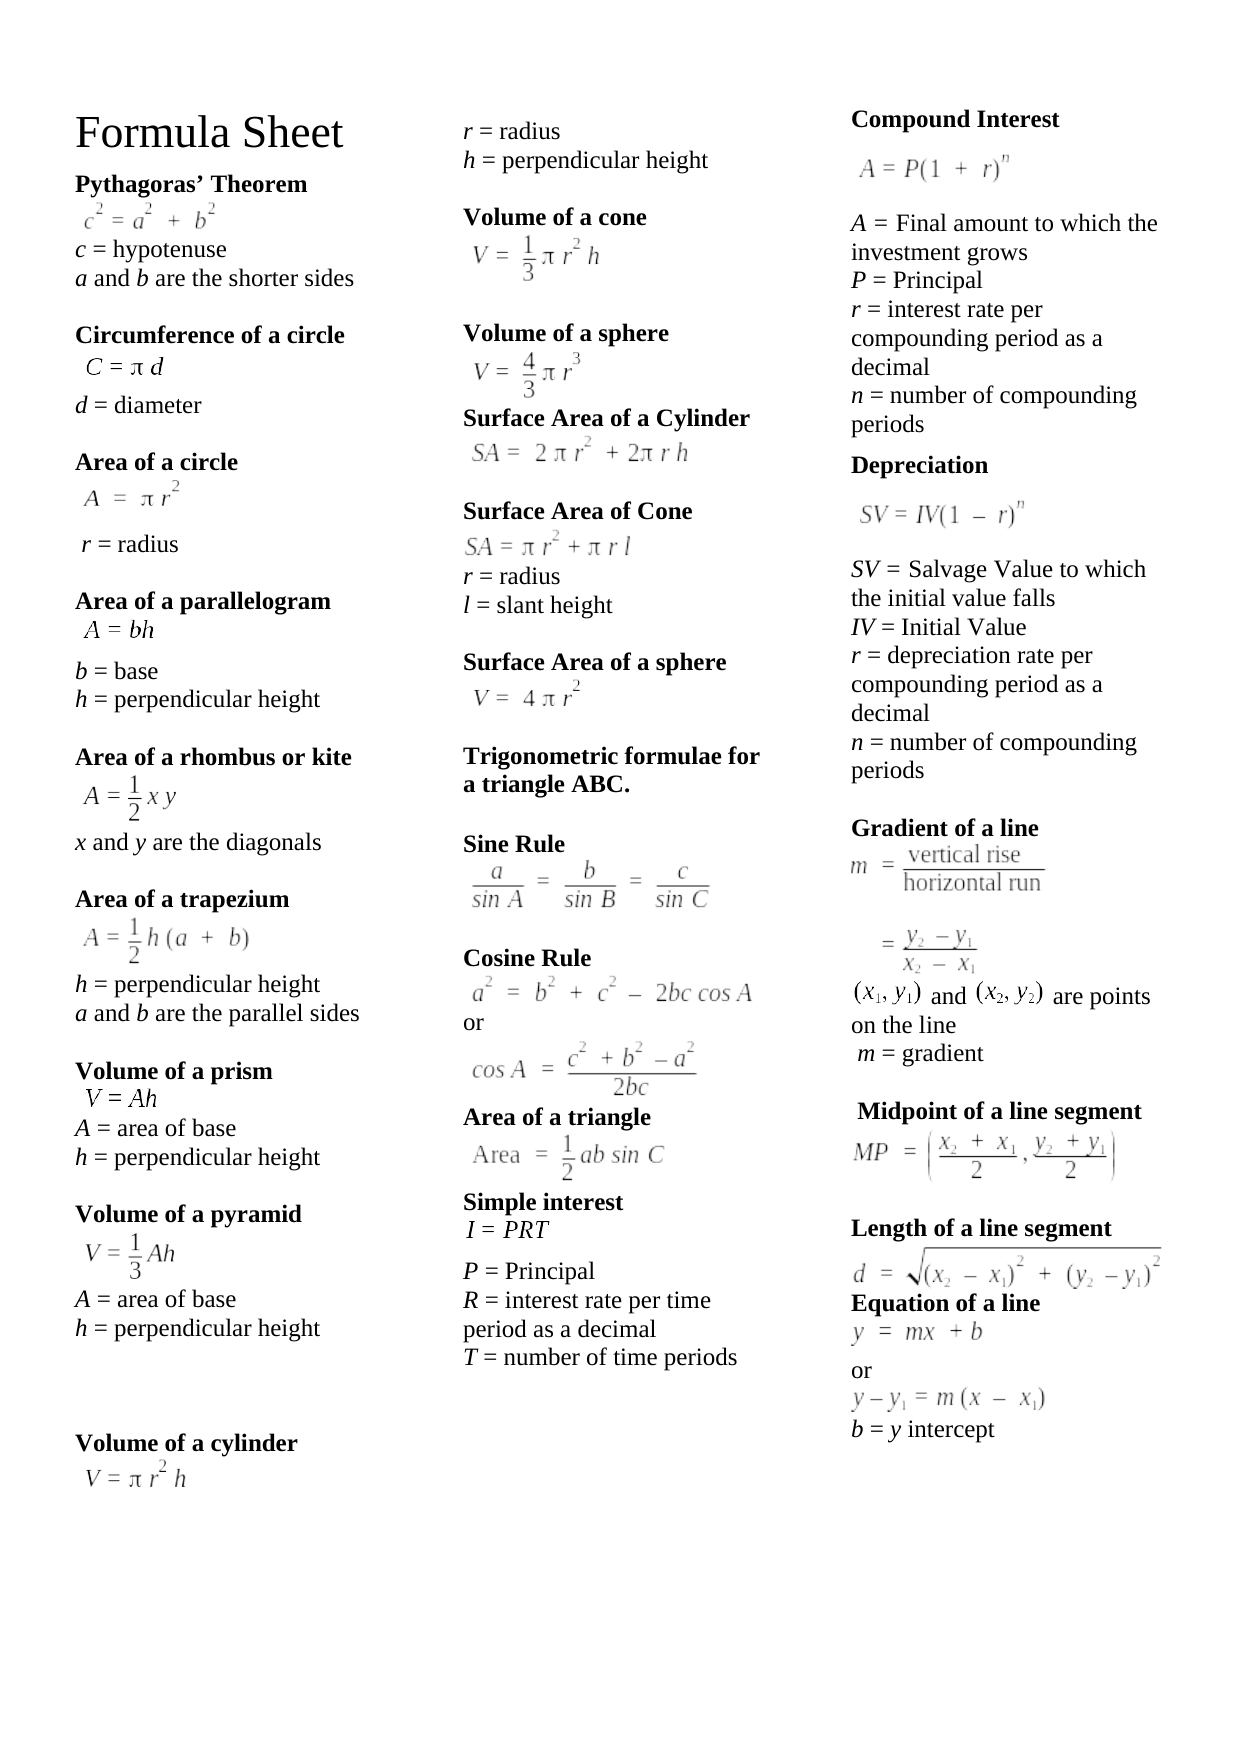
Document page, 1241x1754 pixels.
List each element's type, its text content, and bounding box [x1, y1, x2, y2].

text x and y are the diagonals [75, 827, 389, 856]
text SV = Salvage Value to which the initial value falls [851, 554, 1165, 612]
text Volume of a prism [75, 1056, 389, 1084]
text h = perpendicular height [75, 684, 389, 713]
text R = interest rate per time period as a decimal [463, 1285, 777, 1342]
text h = perpendicular height [75, 969, 389, 998]
text Area of a triangle [463, 1102, 777, 1130]
text Pythagoras’ Theorem [75, 169, 389, 198]
text a and b are the parallel sides [75, 998, 389, 1027]
text Circumference of a circle [75, 320, 389, 349]
text b = y intercept [851, 1414, 1165, 1443]
text Cosine Rule [463, 943, 777, 971]
text Trigonometric formulae for a triangle ABC. [463, 741, 777, 798]
text Midpoint of a line segment [851, 1096, 1165, 1125]
text Volume of a cylinder [75, 1428, 389, 1457]
text d = diameter [75, 390, 389, 419]
text Area of a circle [75, 447, 389, 476]
text Volume of a cone [463, 202, 777, 231]
text Equation of a line [851, 1288, 1165, 1317]
text Area of a rhombus or kite [75, 742, 389, 771]
text Compound Interest [851, 104, 1165, 133]
text Surface Area of a Cylinder [463, 403, 777, 432]
text or [851, 1348, 1165, 1384]
text r = interest rate per compounding period as a decimal [851, 294, 1165, 381]
text or [463, 1007, 777, 1036]
text IV = Initial Value [851, 612, 1165, 641]
text Surface Area of a sphere [463, 647, 777, 676]
text Volume of a pyramid [75, 1199, 389, 1228]
text Volume of a sphere [463, 318, 777, 347]
text Simple interest [463, 1187, 777, 1215]
text P = Principal [851, 266, 1165, 294]
text r = radius [75, 517, 389, 558]
text A = area of base [75, 1284, 389, 1313]
text l = slant height [463, 590, 777, 619]
text h = perpendicular height [75, 1313, 389, 1342]
text r = depreciation rate per compounding period as a decimal [851, 641, 1165, 727]
text h = perpendicular height [463, 145, 777, 174]
text r = radius [463, 104, 777, 145]
text Sine Rule [463, 829, 777, 858]
text Area of a parallelogram [75, 586, 389, 615]
text b = base [75, 656, 389, 684]
text Surface Area of Cone [463, 496, 777, 525]
text n = number of compounding periods [851, 727, 1165, 784]
text h = perpendicular height [75, 1142, 389, 1171]
text Area of a trapezium [75, 884, 389, 913]
text a and b are the shorter sides [75, 263, 389, 292]
text Formula Sheet [75, 104, 389, 157]
text Depreciation [851, 451, 1165, 479]
text Length of a line segment [851, 1213, 1165, 1242]
text A = area of base [75, 1113, 389, 1142]
text P = Principal [463, 1256, 777, 1285]
text Gradient of a line [851, 813, 1165, 842]
text and are points on the line [851, 976, 1165, 1038]
text r = radius [463, 561, 777, 590]
text m = gradient [851, 1038, 1165, 1067]
text n = number of compounding periods [851, 381, 1165, 438]
text c = hypotenuse [75, 234, 389, 263]
text A = Final amount to which the investment grows [851, 208, 1165, 266]
text T = number of time periods [463, 1342, 777, 1371]
